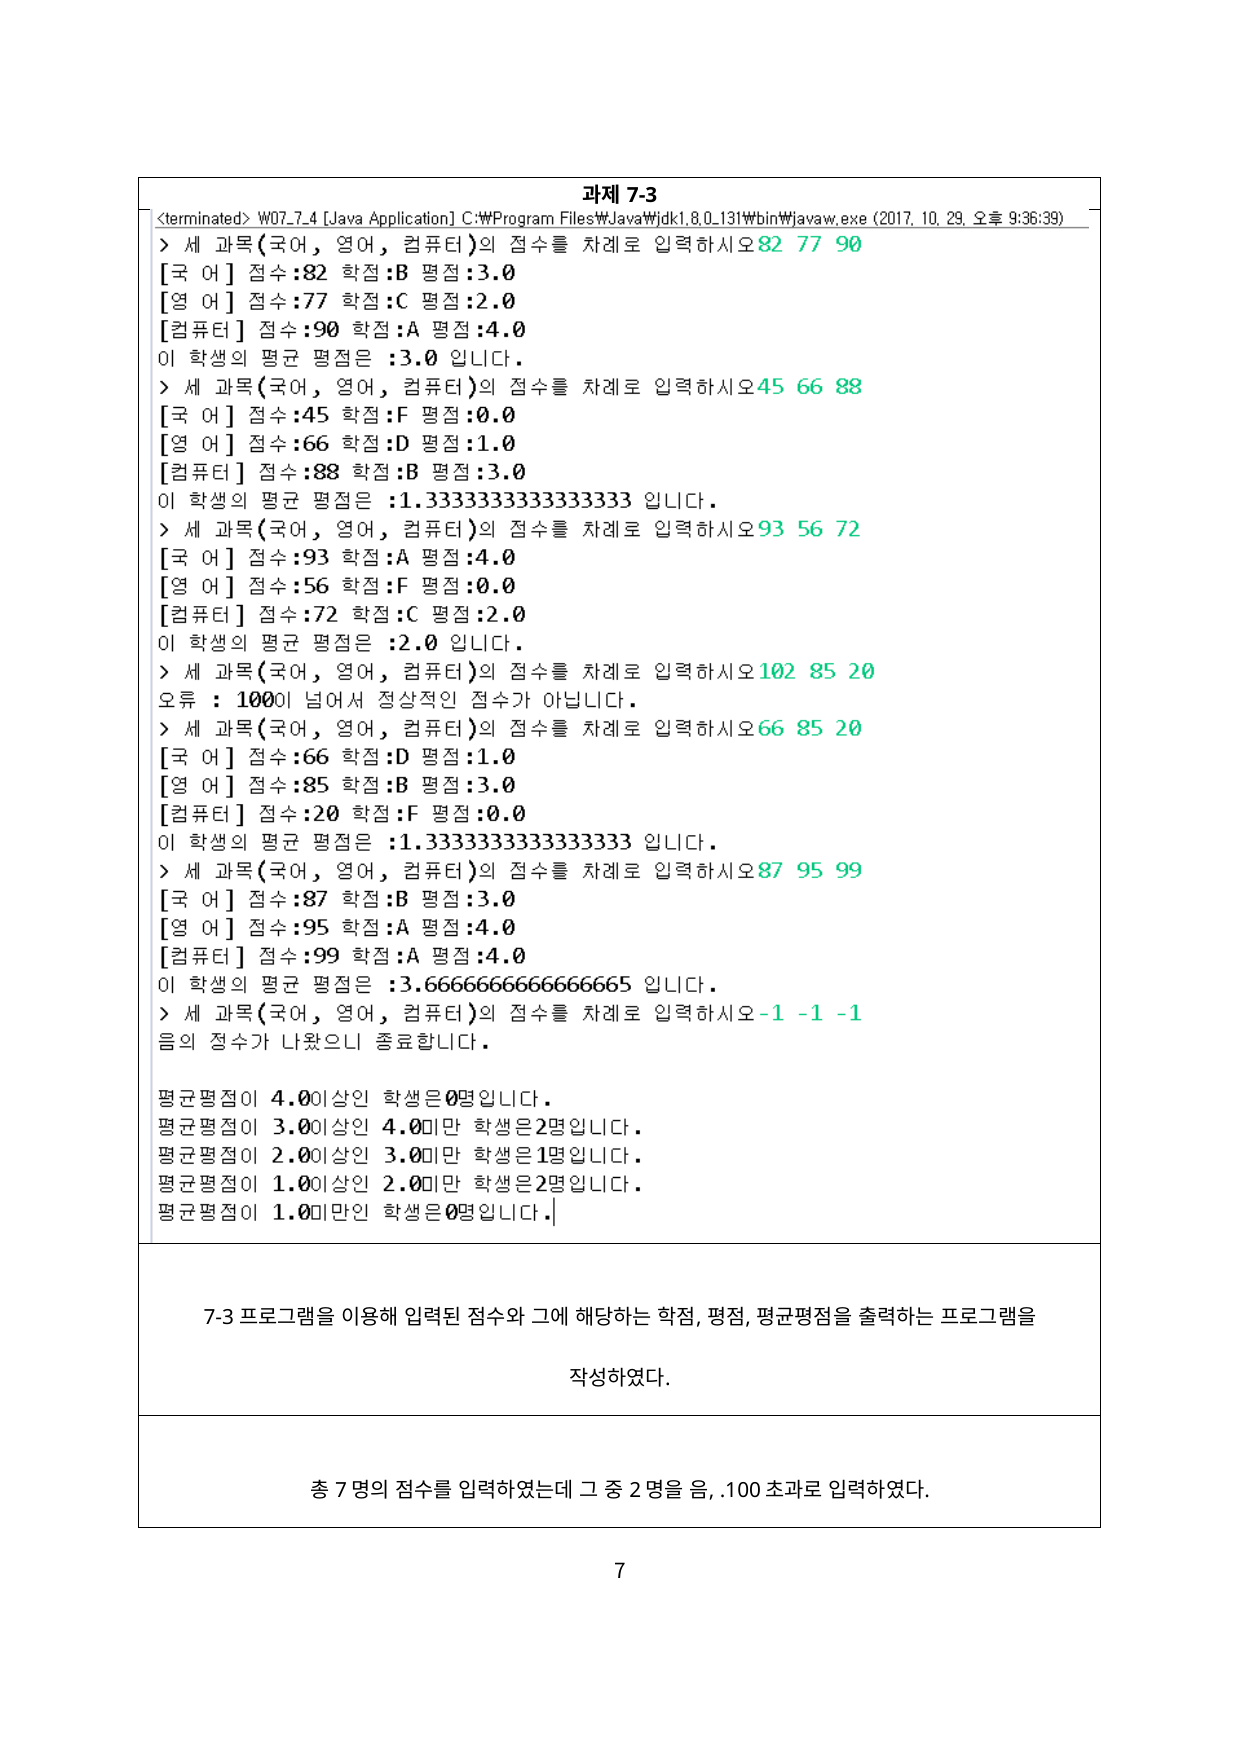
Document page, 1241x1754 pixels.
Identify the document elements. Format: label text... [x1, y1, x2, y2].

table_header 과제 7-3 [139, 178, 1100, 208]
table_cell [139, 1416, 1100, 1527]
table_cell 7-3 프로그램을 이용해 입력된 점수와 그에 해당하는 학점, 평점, 평균평점을 출력하는 프로그램을 작성하였다. [139, 1244, 1100, 1415]
table_cell [139, 210, 150, 1242]
table_cell [1089, 210, 1100, 1242]
picture [150, 209, 1089, 1243]
